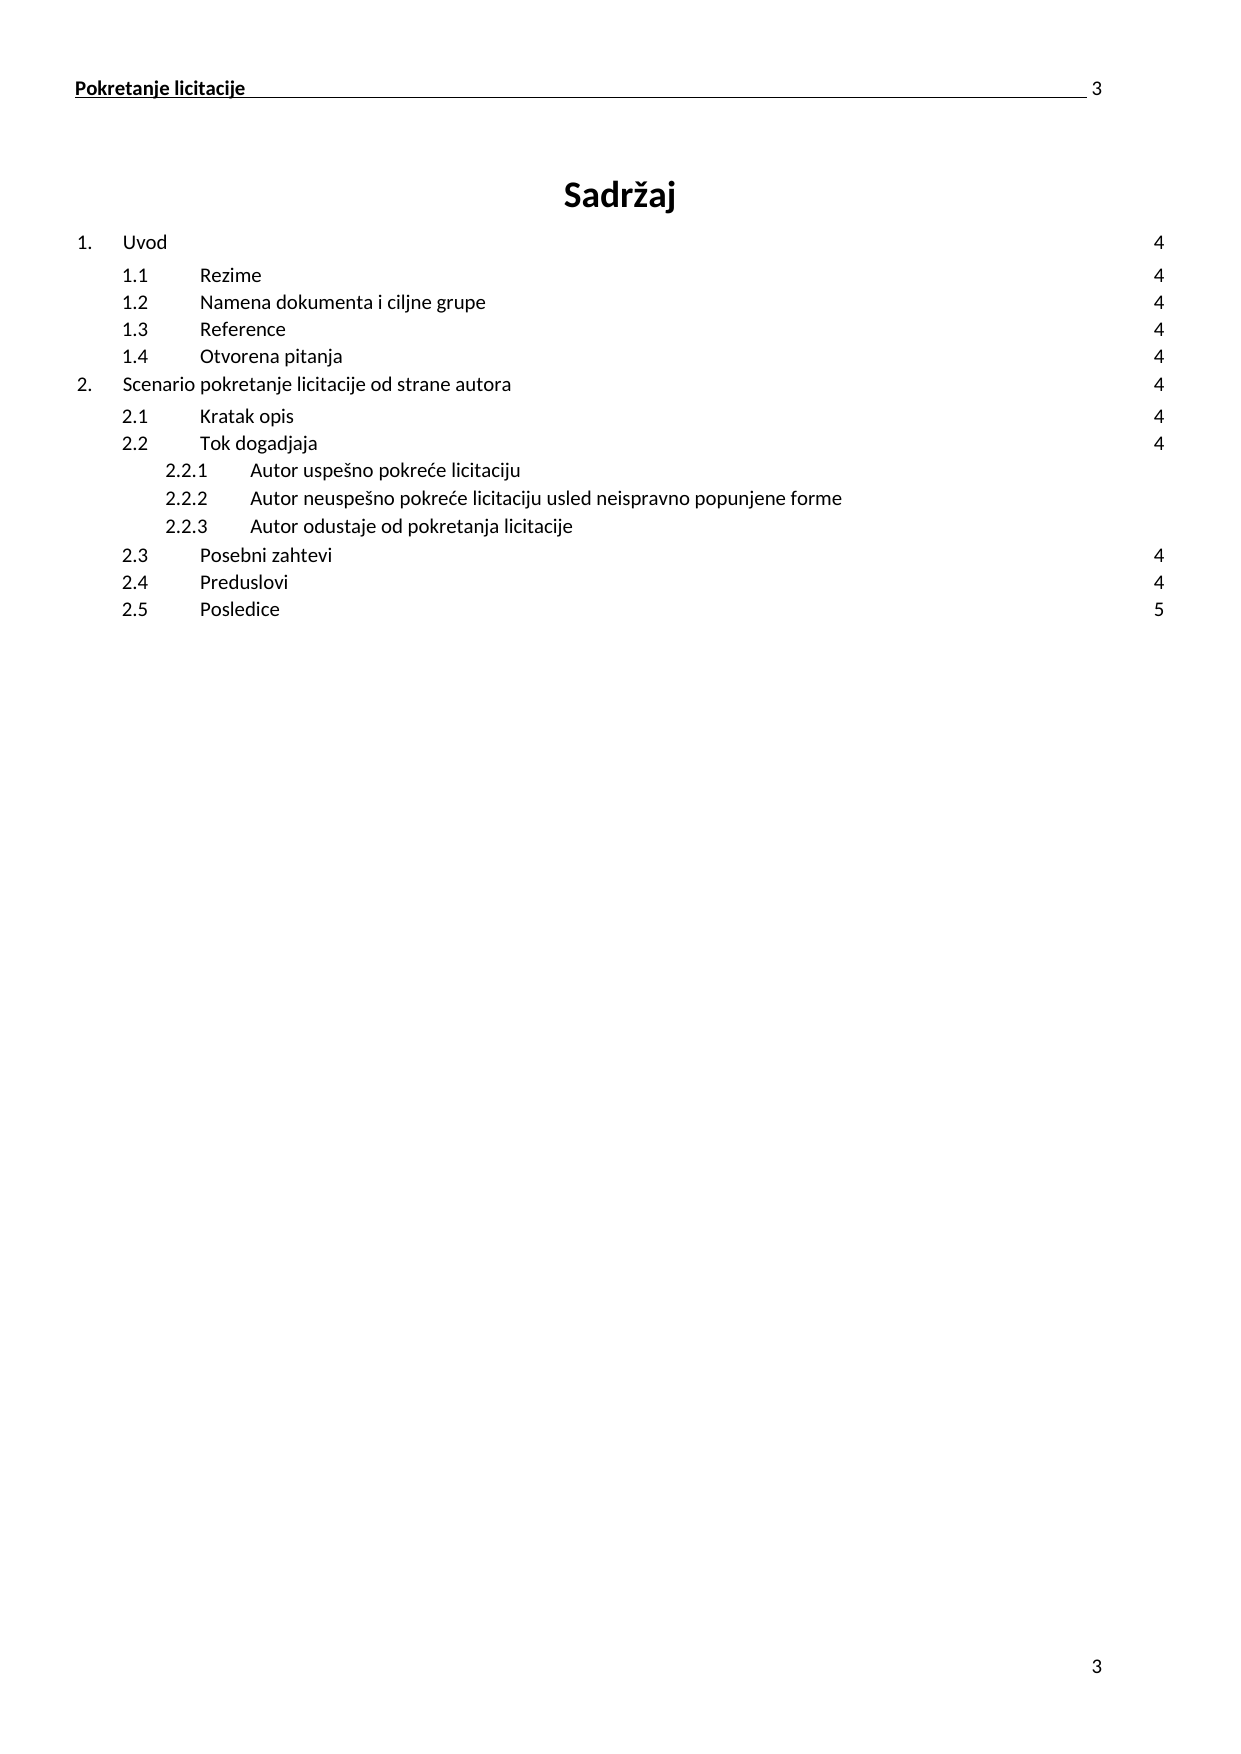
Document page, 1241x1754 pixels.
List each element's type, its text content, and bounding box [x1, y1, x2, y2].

text Sadržaj [75, 171, 1165, 217]
